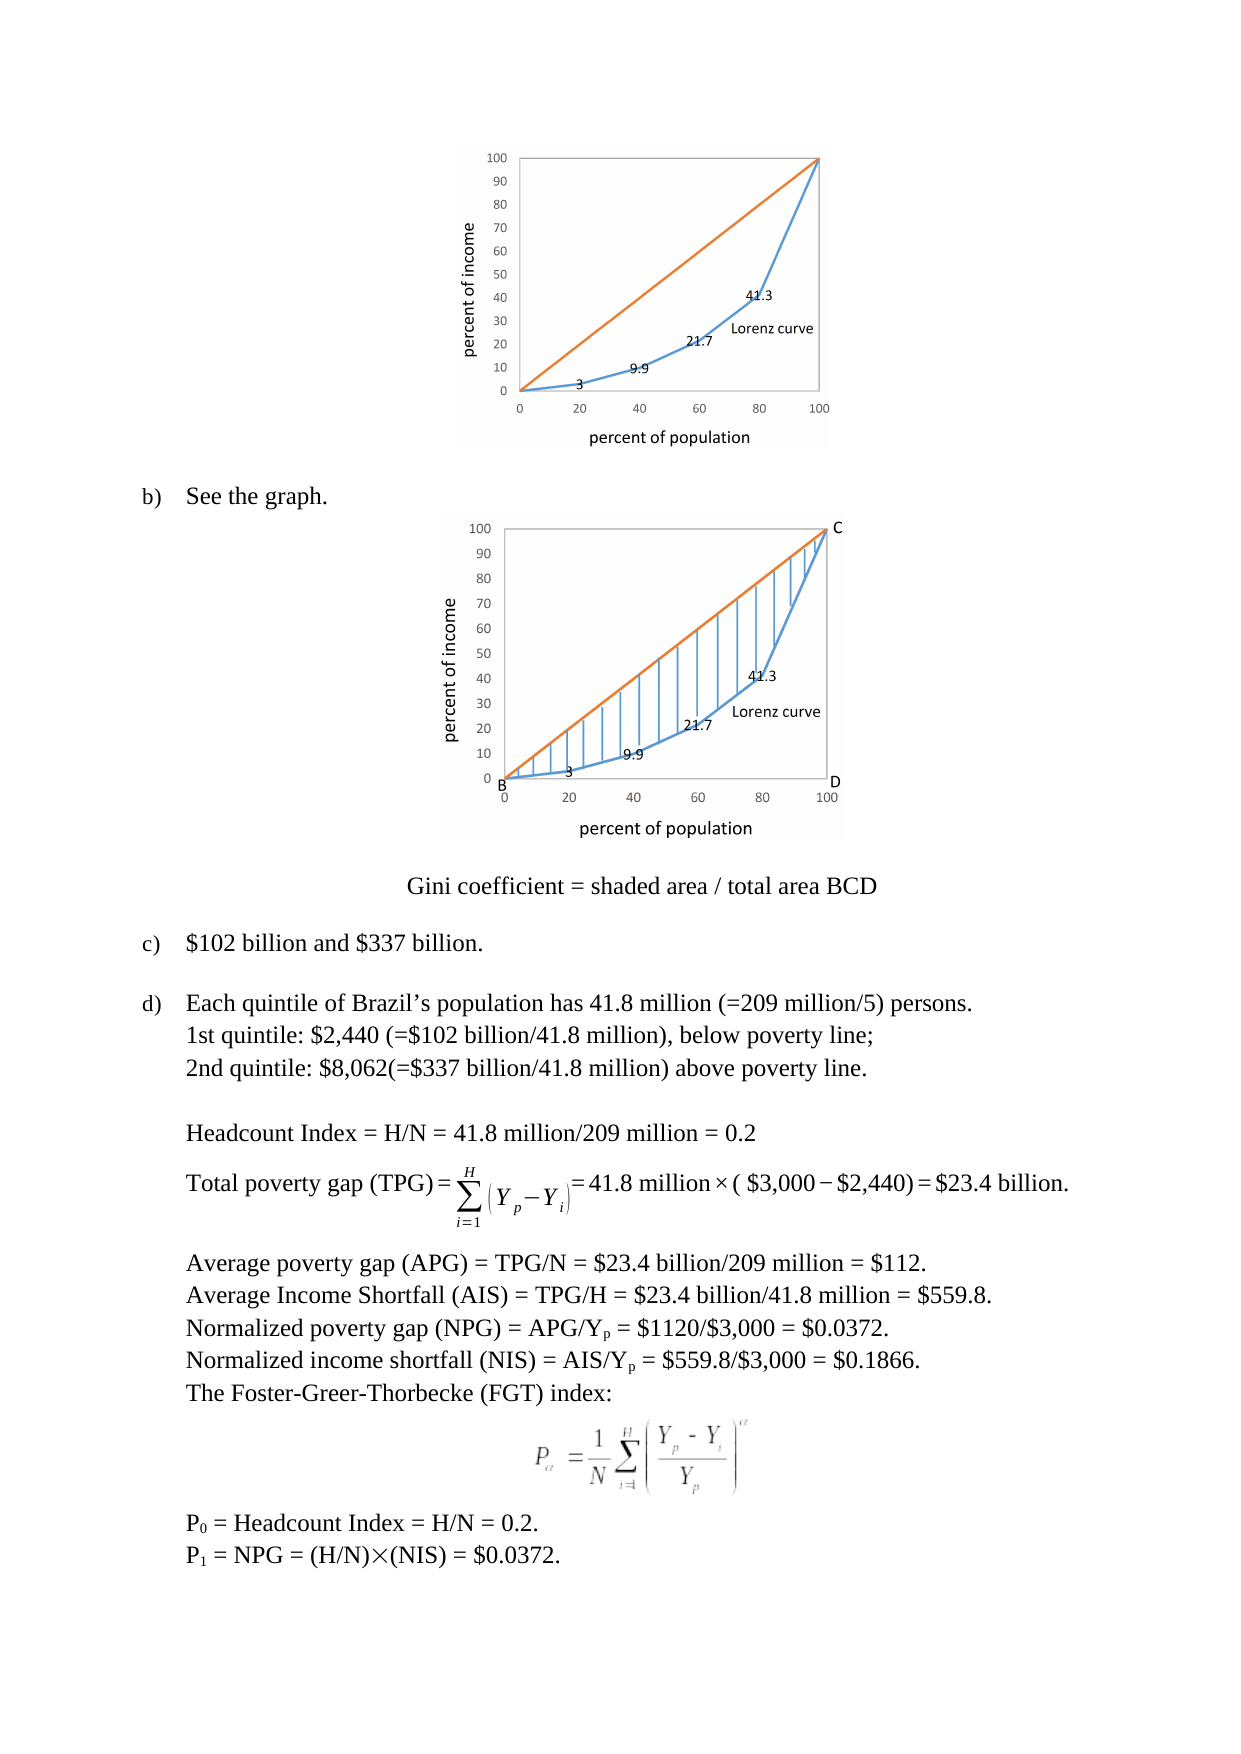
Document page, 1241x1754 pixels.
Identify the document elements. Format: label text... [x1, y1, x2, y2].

list $102 billion and $337 billion. [142, 928, 1098, 957]
list Total poverty gap (TPG) = = 41.8 million × ( $3,000 − $2,440) = $23.4 billion. [186, 1148, 1098, 1246]
list Each quintile of Brazil’s population has 41.8 million (=209 million/5) persons. [142, 986, 1098, 1018]
list Average poverty gap (APG) = TPG/N = $23.4 billion/209 million = $112. [186, 1246, 1098, 1278]
list Normalized poverty gap (NPG) = APG/Yp = $1120/$3,000 = $0.0372. [186, 1311, 1098, 1343]
list Average Income Shortfall (AIS) = TPG/H = $23.4 billion/41.8 million = $559.8. [186, 1278, 1098, 1311]
list P0 = Headcount Index = H/N = 0.2. [186, 1506, 1098, 1538]
list P1 = NPG = (H/N)(NIS) = $0.0372. [186, 1538, 1098, 1571]
list Normalized income shortfall (NIS) = AIS/Yp = $559.8/$3,000 = $0.1866. [186, 1343, 1098, 1376]
list Headcount Index = H/N = 41.8 million/209 million = 0.2 [186, 1116, 1098, 1148]
list 1st quintile: $2,440 (=$102 billion/41.8 million), below poverty line; [186, 1018, 1098, 1051]
list Gini coefficient = shaded area / total area BCD [186, 871, 1098, 900]
list The Foster-Greer-Thorbecke (FGT) index: [186, 1376, 1098, 1408]
list 2nd quintile: $8,062(=$337 billion/41.8 million) above poverty line. [186, 1051, 1098, 1083]
list See the graph. [142, 481, 1098, 509]
